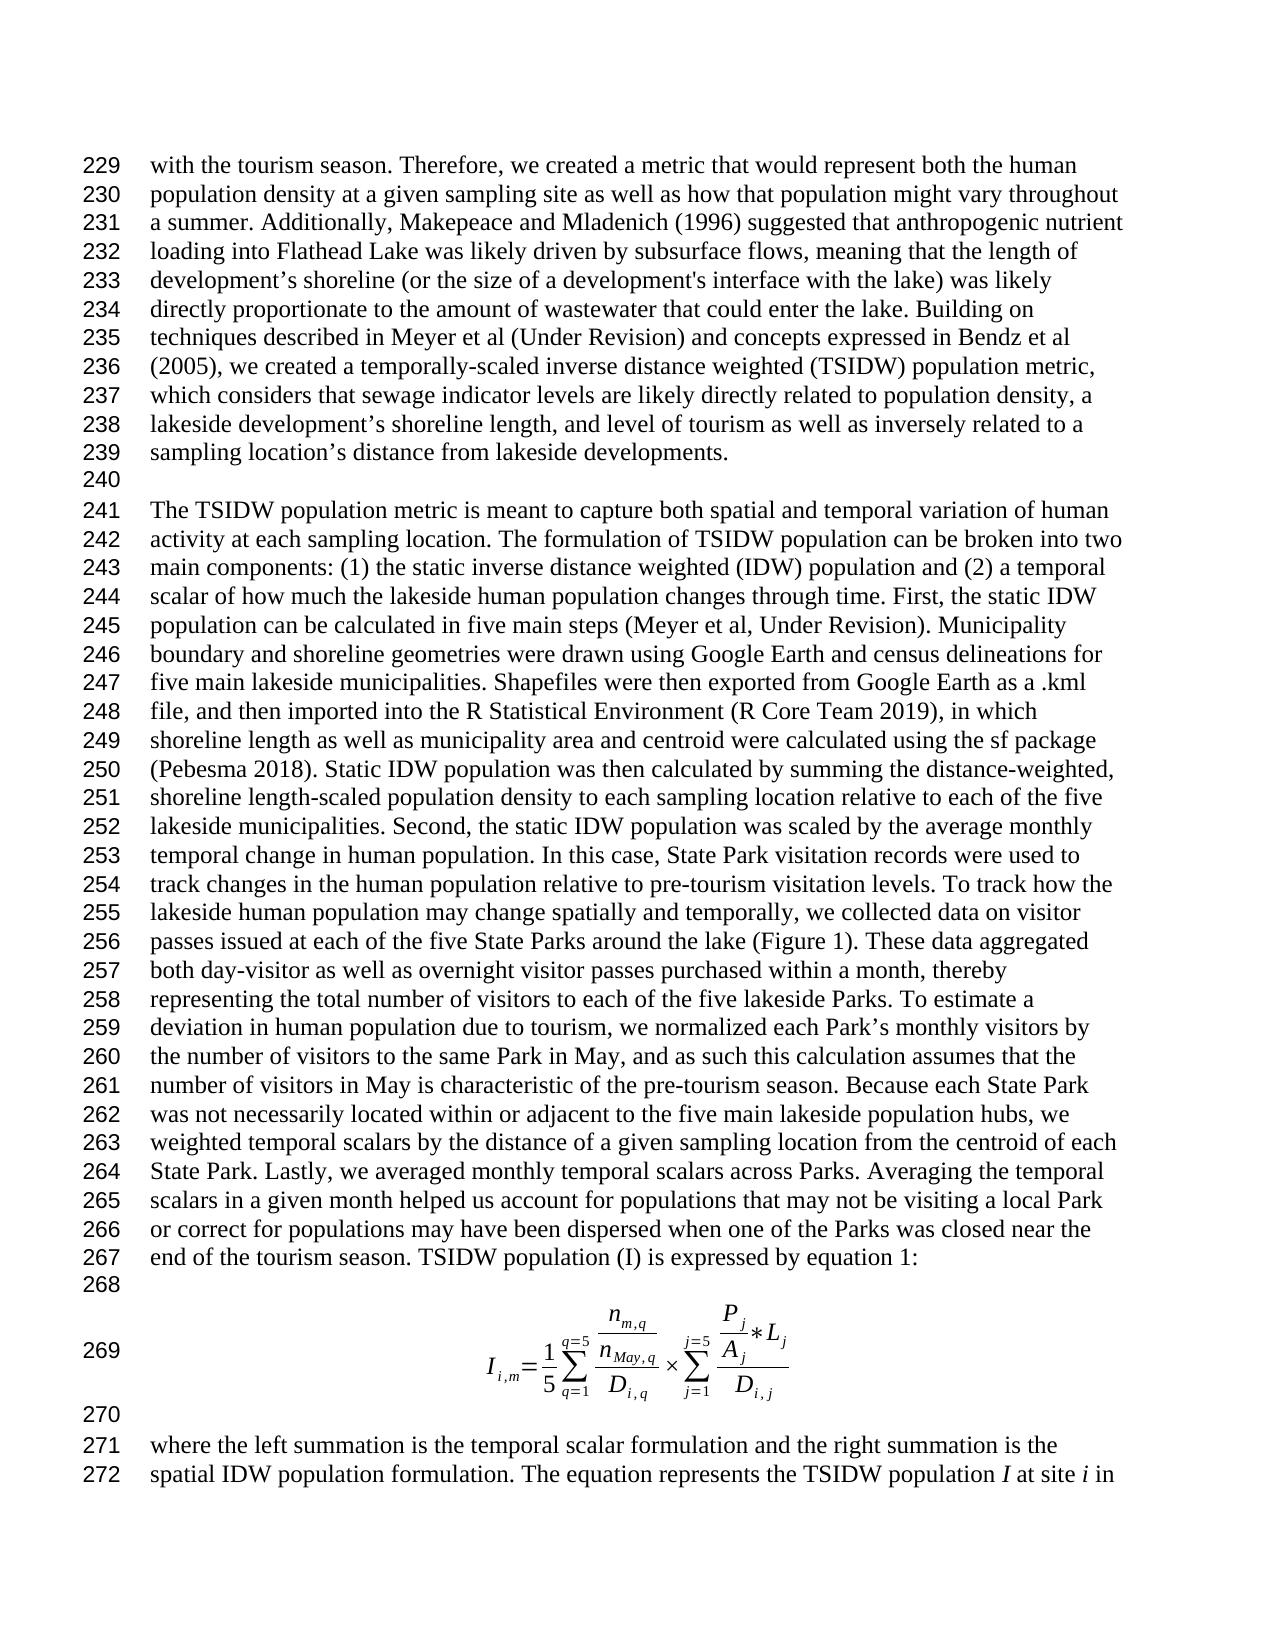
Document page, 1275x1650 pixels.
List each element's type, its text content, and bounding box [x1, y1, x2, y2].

text The TSIDW population metric is meant to capture both spatial and temporal variation of human activity at each sampling location. The formulation of TSIDW population can be broken into two main components: (1) the static inverse distance weighted (IDW) population and (2) a temporal scalar of how much the lakeside human population changes through time. First, the static IDW population can be calculated in five main steps (Meyer et al, Under Revision). Municipality boundary and shoreline geometries were drawn using Google Earth and census delineations for five main lakeside municipalities. Shapefiles were then exported from Google Earth as a .kml file, and then imported into the R Statistical Environment (R Core Team 2019), in which shoreline length as well as municipality area and centroid were calculated using the sf package (Pebesma 2018). Static IDW population was then calculated by summing the distance-weighted, shoreline length-scaled population density to each sampling location relative to each of the five lakeside municipalities. Second, the static IDW population was scaled by the average monthly temporal change in human population. In this case, State Park visitation records were used to track changes in the human population relative to pre-tourism visitation levels. To track how the lakeside human population may change spatially and temporally, we collected data on visitor passes issued at each of the five State Parks around the lake (Figure 1). These data aggregated both day-visitor as well as overnight visitor passes purchased within a month, thereby representing the total number of visitors to each of the five lakeside Parks. To estimate a deviation in human population due to tourism, we normalized each Park’s monthly visitors by the number of visitors to the same Park in May, and as such this calculation assumes that the number of visitors in May is characteristic of the pre-tourism season. Because each State Park was not necessarily located within or adjacent to the five main lakeside population hubs, we weighted temporal scalars by the distance of a given sampling location from the centroid of each State Park. Lastly, we averaged monthly temporal scalars across Parks. Averaging the temporal scalars in a given month helped us account for populations that may not be visiting a local Park or correct for populations may have been dispersed when one of the Parks was closed near the end of the tourism season. TSIDW population (I) is expressed by equation 1: [150, 495, 1125, 1271]
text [150, 1430, 1125, 1488]
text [150, 150, 1125, 466]
